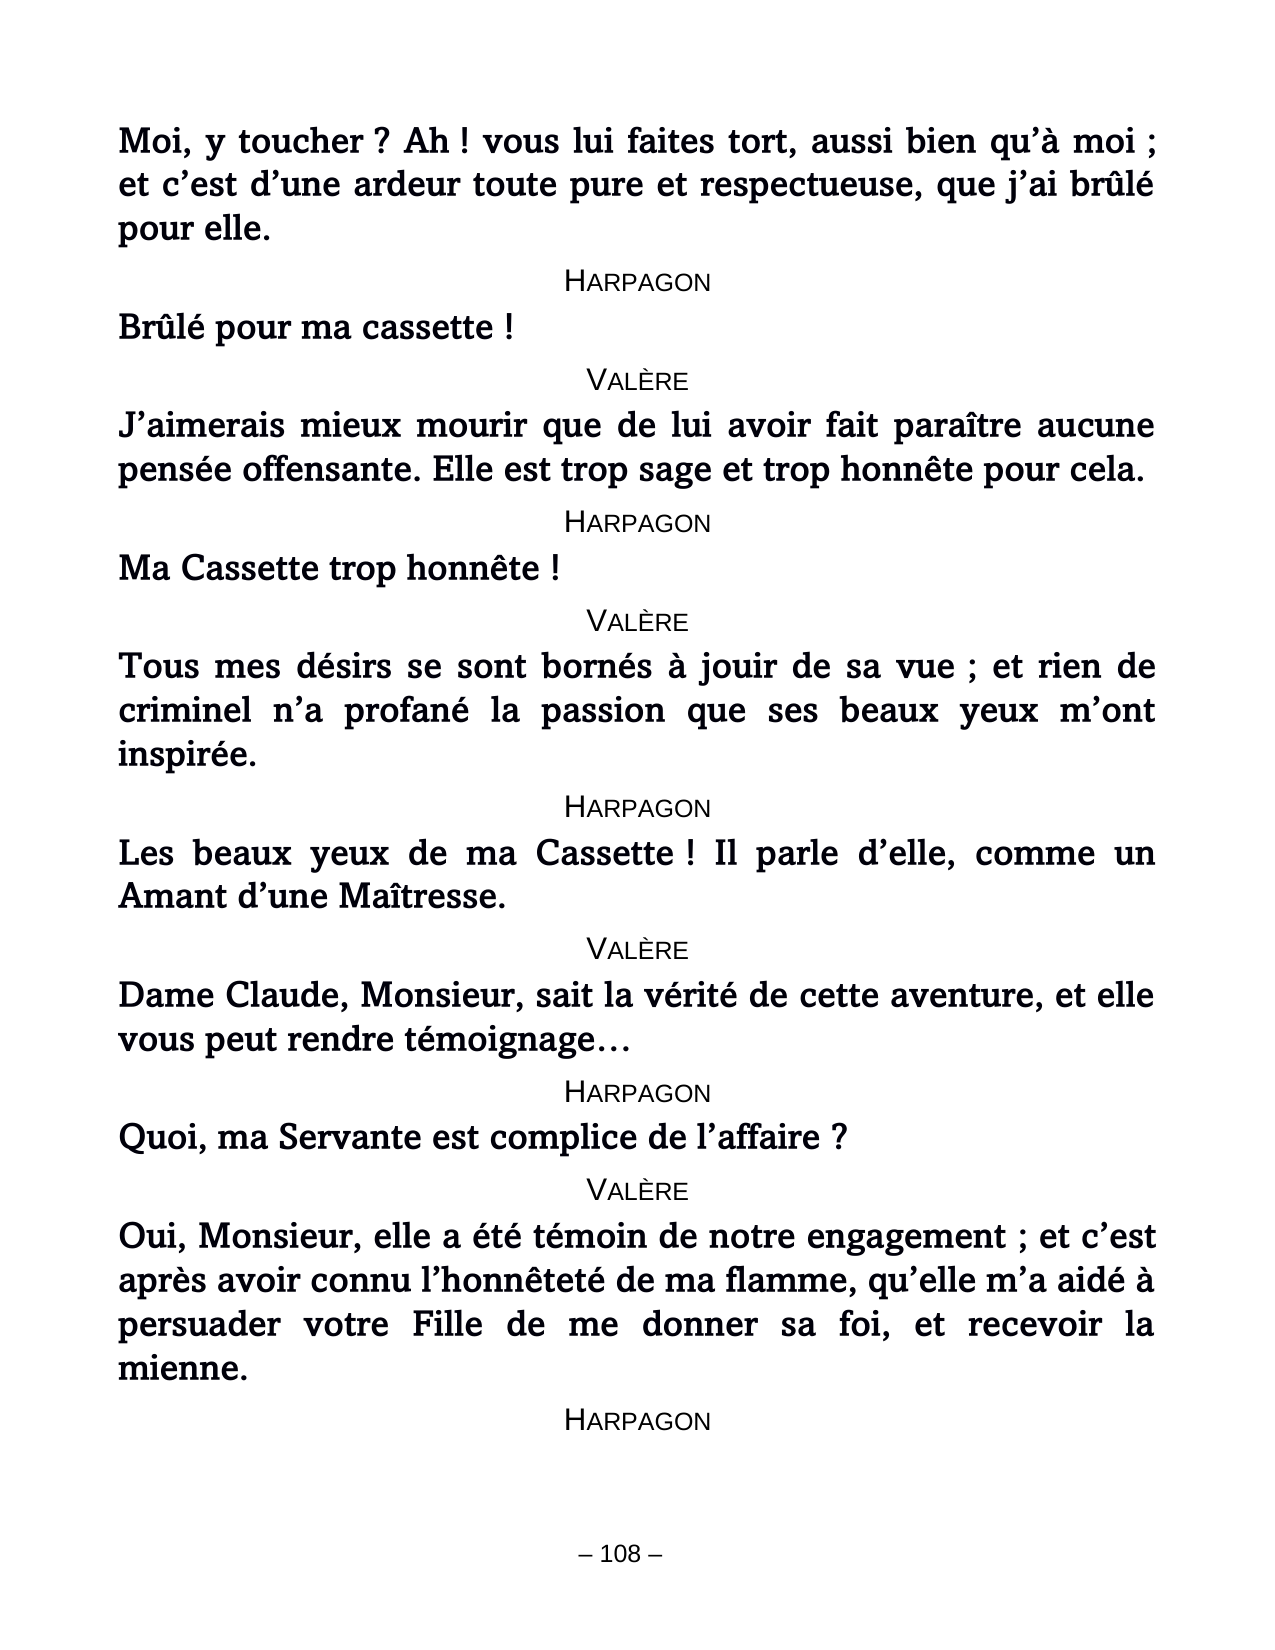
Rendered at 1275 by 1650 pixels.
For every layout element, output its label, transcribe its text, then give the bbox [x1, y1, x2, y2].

text Harpagon [118, 1073, 1157, 1109]
text Oui, Monsieur, elle a été témoin de notre engagement ; et c’est après avoir connu l’honnêteté de ma flamme, qu’elle m’a aidé à persuader votre Fille de me donner sa foi, et recevoir la mienne. [118, 1213, 1157, 1389]
text Harpagon [118, 262, 1157, 298]
text Harpagon [118, 1401, 1157, 1437]
text Tous mes désirs se sont bornés à jouir de sa vue ; et rien de criminel n’a profané la passion que ses beaux yeux m’ont inspirée. [118, 644, 1157, 775]
text Quoi, ma Servante est complice de l’affaire ? [118, 1115, 1157, 1159]
text Harpagon [118, 788, 1157, 824]
text Dame Claude, Monsieur, sait la vérité de cette aventure, et elle vous peut rendre témoignage… [118, 972, 1157, 1060]
text Valère [118, 1171, 1157, 1207]
text Les beaux yeux de ma Cassette ! Il parle d’elle, comme un Amant d’une Maîtresse. [118, 830, 1157, 918]
text Valère [118, 361, 1157, 397]
text J’aimerais mieux mourir que de lui avoir fait paraître aucune pensée offensante. Elle est trop sage et trop honnête pour cela. [118, 403, 1157, 491]
text Ma Cassette trop honnête ! [118, 545, 1157, 589]
text Valère [118, 930, 1157, 966]
text Harpagon [118, 503, 1157, 539]
text Moi, y toucher ? Ah ! vous lui faites tort, aussi bien qu’à moi ; et c’est d’une ardeur toute pure et respectueuse, que j’ai brûlé pour elle. [118, 118, 1157, 250]
text Brûlé pour ma cassette ! [118, 304, 1157, 348]
text Valère [118, 602, 1157, 638]
